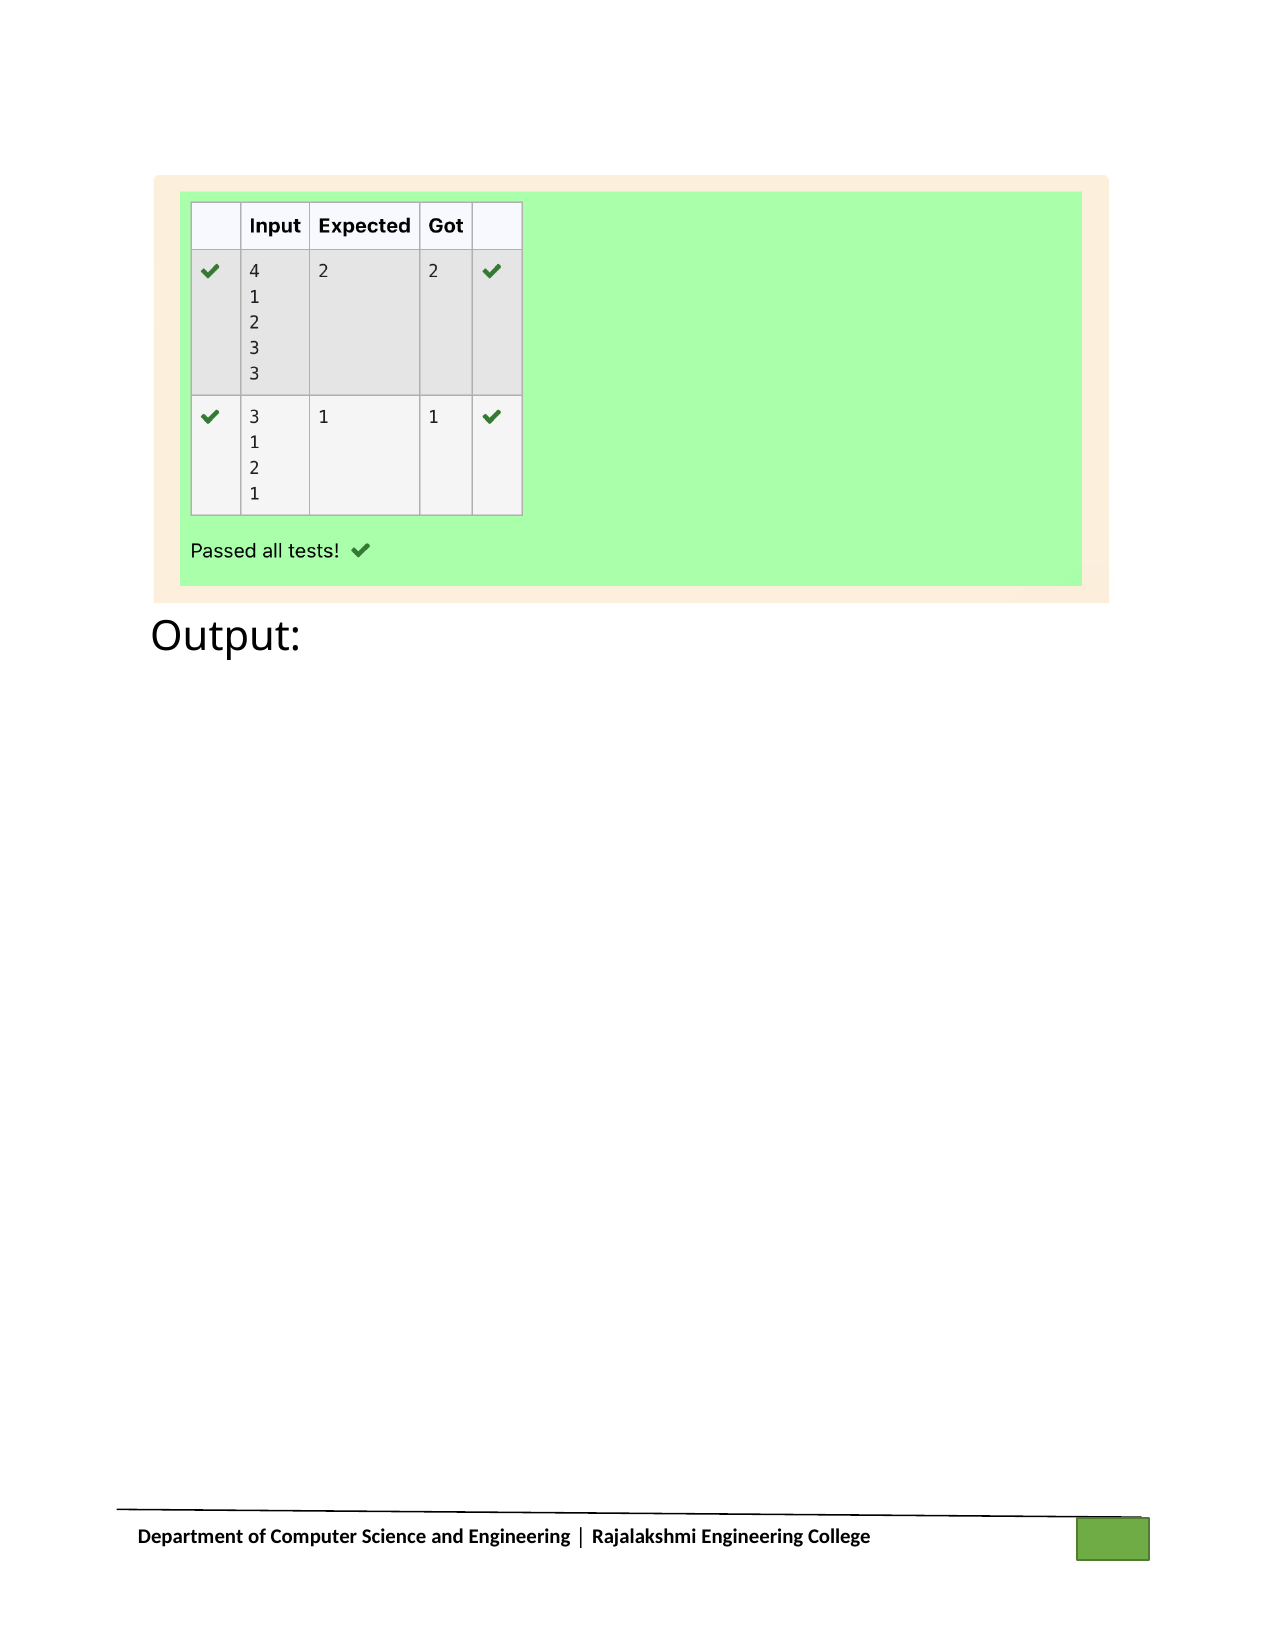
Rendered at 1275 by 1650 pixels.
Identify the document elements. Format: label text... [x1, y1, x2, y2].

picture [153, 175, 1114, 603]
